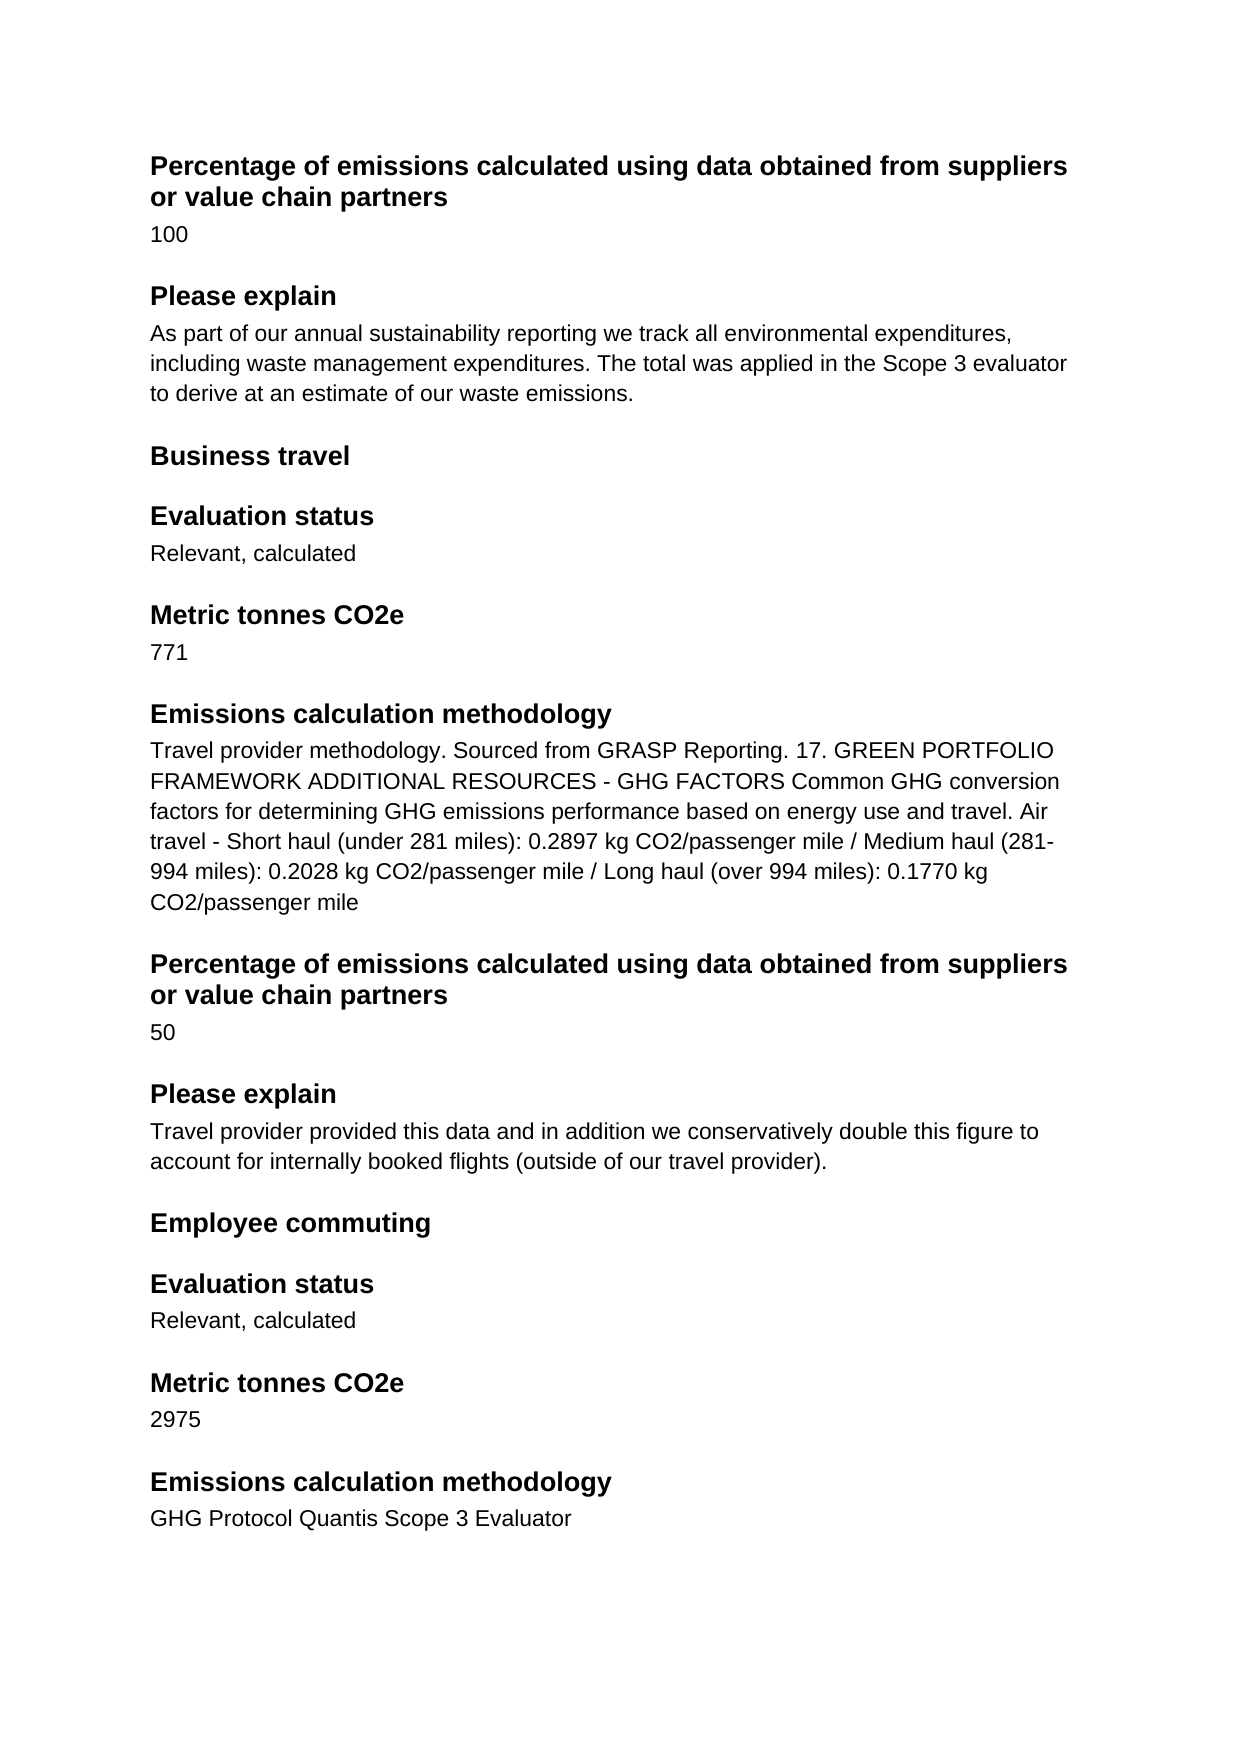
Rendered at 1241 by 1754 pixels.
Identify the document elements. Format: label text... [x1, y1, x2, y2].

subtitle Metric tonnes CO2e [150, 1367, 1090, 1398]
text 50 [150, 1019, 1090, 1045]
subtitle Metric tonnes CO2e [150, 599, 1090, 630]
text Relevant, calculated [150, 1307, 1090, 1334]
subtitle Percentage of emissions calculated using data obtained from suppliers or value chain partners [150, 948, 1090, 1010]
text 100 [150, 221, 1090, 247]
subtitle Percentage of emissions calculated using data obtained from suppliers or value chain partners [150, 150, 1090, 212]
subtitle Employee commuting [150, 1207, 1090, 1238]
subtitle Please explain [150, 280, 1090, 311]
text Relevant, calculated [150, 539, 1090, 566]
subtitle Please explain [150, 1078, 1090, 1109]
text GHG Protocol Quantis Scope 3 Evaluator [150, 1505, 1090, 1532]
subtitle Evaluation status [150, 1268, 1090, 1299]
subtitle Evaluation status [150, 500, 1090, 531]
subtitle Emissions calculation methodology [150, 698, 1090, 729]
subtitle Emissions calculation methodology [150, 1466, 1090, 1497]
text Travel provider provided this data and in addition we conservatively double this figure to account for internally booked flights (outside of our travel provider). [150, 1118, 1090, 1174]
text As part of our annual sustainability reporting we track all environmental expenditures, including waste management expenditures. The total was applied in the Scope 3 evaluator to derive at an estimate of our waste emissions. [150, 320, 1090, 407]
text Travel provider methodology. Sourced from GRASP Reporting. 17. GREEN PORTFOLIO FRAMEWORK ADDITIONAL RESOURCES - GHG FACTORS Common GHG conversion factors for determining GHG emissions performance based on energy use and travel. Air travel - Short haul (under 281 miles): 0.2897 kg CO2/passenger mile / Medium haul (281-994 miles): 0.2028 kg CO2/passenger mile / Long haul (over 994 miles): 0.1770 kg CO2/passenger mile [150, 737, 1090, 915]
text 771 [150, 638, 1090, 665]
subtitle Business travel [150, 439, 1090, 471]
text 2975 [150, 1406, 1090, 1433]
